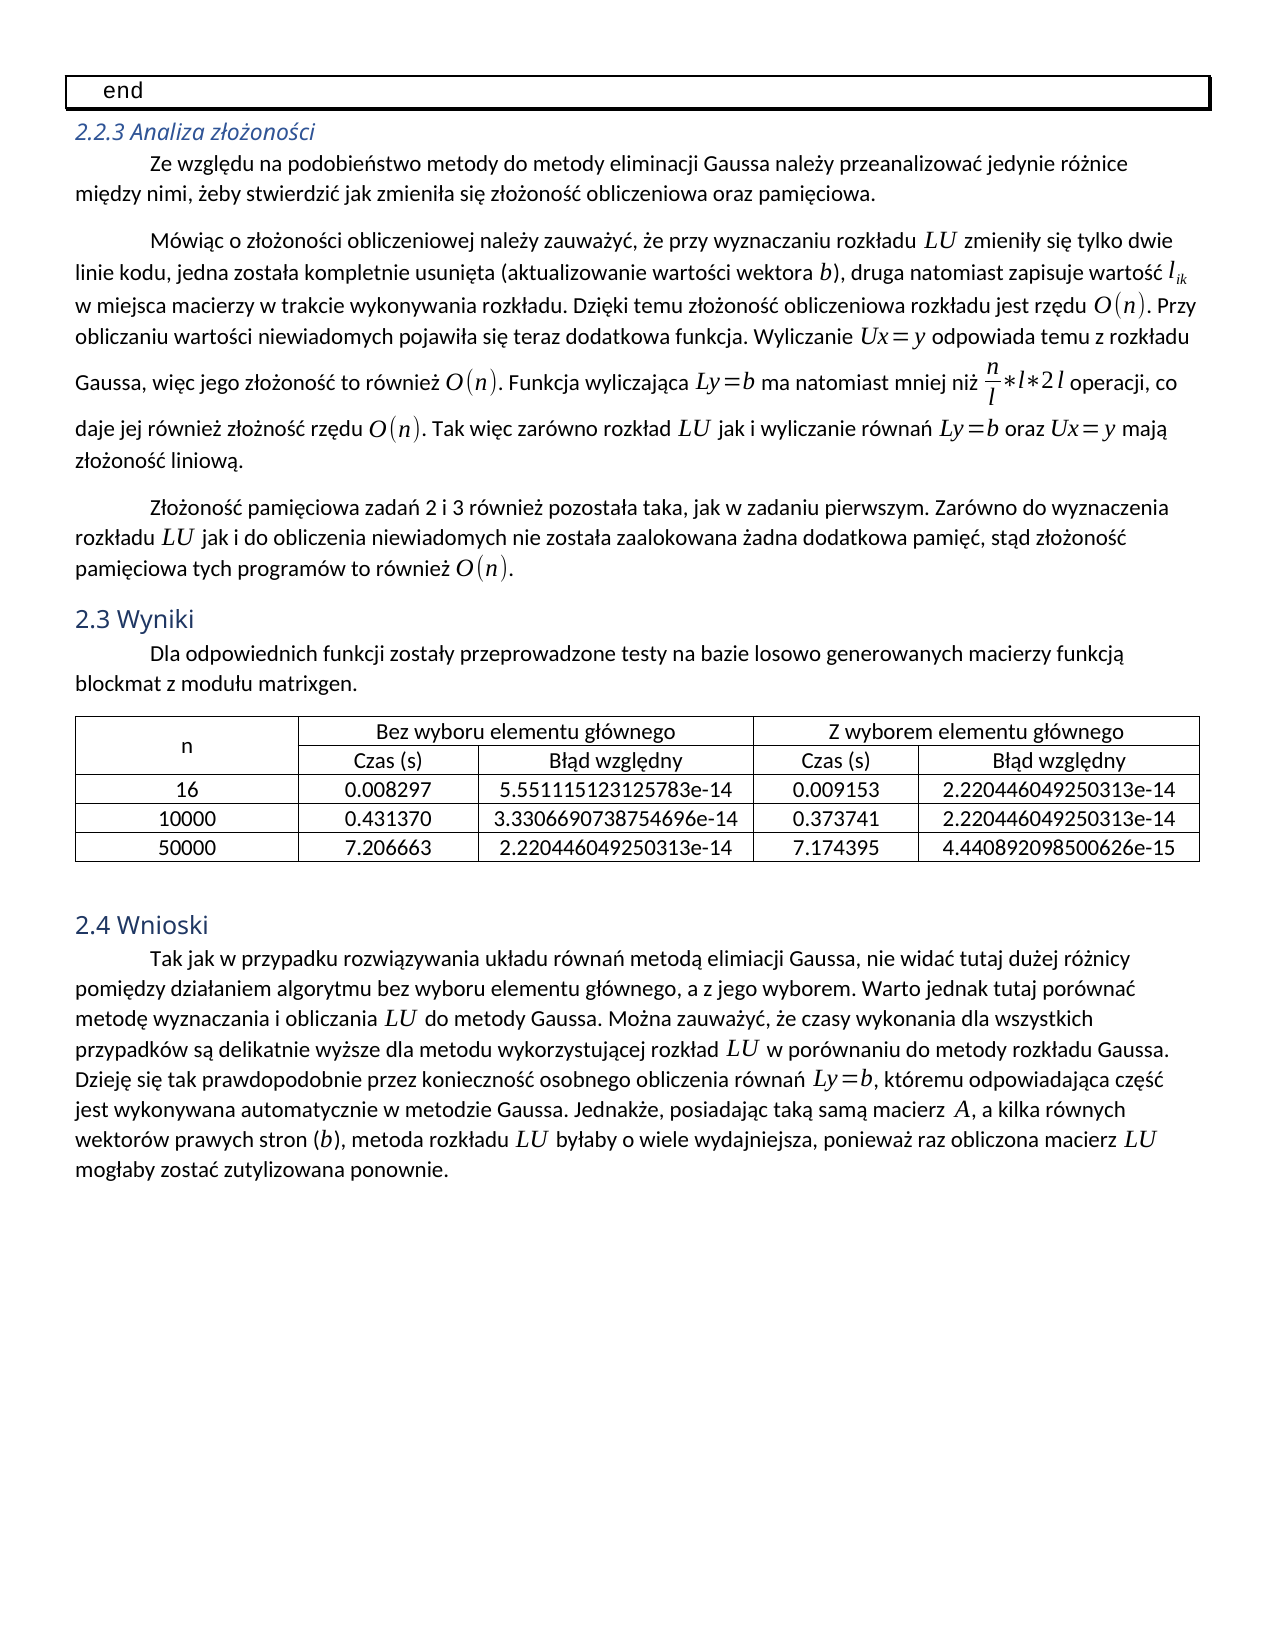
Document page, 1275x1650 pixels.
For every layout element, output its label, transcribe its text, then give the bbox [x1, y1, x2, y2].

text end [67, 77, 1208, 107]
subtitle 2.2.3 Analiza złożoności [75, 116, 1200, 147]
table_cell 5.551115123125783e-14 [479, 775, 753, 803]
text Ze względu na podobieństwo metody do metody eliminacji Gaussa należy przeanalizować jedynie różnice między nimi, żeby stwierdzić jak zmieniła się złożoność obliczeniowa oraz pamięciowa. [75, 149, 1200, 207]
text Złożoność pamięciowa zadań 2 i 3 również pozostała taka, jak w zadaniu pierwszym. Zarówno do wyznaczenia rozkładu jak i do obliczenia niewiadomych nie została zaalokowana żadna dodatkowa pamięć, stąd złożoność pamięciowa tych programów to również . [75, 493, 1200, 583]
table_cell 3.3306690738754696e-14 [479, 804, 753, 832]
text Dla odpowiednich funkcji zostały przeprowadzone testy na bazie losowo generowanych macierzy funkcją blockmat z modułu matrixgen. [75, 639, 1200, 697]
text Tak jak w przypadku rozwiązywania układu równań metodą elimiacji Gaussa, nie widać tutaj dużej różnicy pomiędzy działaniem algorytmu bez wyboru elementu głównego, a z jego wyborem. Warto jednak tutaj porównać metodę wyznaczania i obliczania do metody Gaussa. Można zauważyć, że czasy wykonania dla wszystkich przypadków są delikatnie wyższe dla metodu wykorzystującej rozkład w porównaniu do metody rozkładu Gaussa. Dzieję się tak prawdopodobnie przez konieczność osobnego obliczenia równań , któremu odpowiadająca część jest wykonywana automatycznie w metodzie Gaussa. Jednakże, posiadając taką samą macierz , a kilka równych wektorów prawych stron (), metoda rozkładu byłaby o wiele wydajniejsza, ponieważ raz obliczona macierz mogłaby zostać zutylizowana ponownie. [75, 944, 1200, 1183]
table_header n [76, 717, 298, 774]
subtitle 2.3 Wyniki [75, 602, 1200, 636]
table_cell 2.220446049250313e-14 [919, 775, 1199, 803]
table_cell 0.009153 [754, 775, 918, 803]
table_cell 16 [76, 775, 298, 803]
table_cell 2.220446049250313e-14 [479, 833, 753, 861]
table_cell 4.440892098500626e-15 [919, 833, 1199, 861]
table_cell 2.220446049250313e-14 [919, 804, 1199, 832]
subtitle 2.4 Wnioski [75, 907, 1200, 941]
table_cell Czas (s) [754, 746, 918, 774]
text Mówiąc o złożoności obliczeniowej należy zauważyć, że przy wyznaczaniu rozkładu zmieniły się tylko dwie linie kodu, jedna została kompletnie usunięta (aktualizowanie wartości wektora ), druga natomiast zapisuje wartość w miejsca macierzy w trakcie wykonywania rozkładu. Dzięki temu złożoność obliczeniowa rozkładu jest rzędu . Przy obliczaniu wartości niewiadomych pojawiła się teraz dodatkowa funkcja. Wyliczanie odpowiada temu z rozkładu Gaussa, więc jego złożoność to również . Funkcja wyliczająca ma natomiast mniej niż operacji, co daje jej również złożność rzędu . Tak więc zarówno rozkład jak i wyliczanie równań oraz mają złożoność liniową. [75, 226, 1200, 474]
table_cell Błąd względny [919, 746, 1199, 774]
table_cell 0.008297 [299, 775, 478, 803]
table_header Z wyborem elementu głównego [754, 717, 1199, 745]
table_cell 50000 [76, 833, 298, 861]
table_cell 7.174395 [754, 833, 918, 861]
table_cell 0.373741 [754, 804, 918, 832]
table_cell Czas (s) [299, 746, 478, 774]
table_header Bez wyboru elementu głównego [299, 717, 753, 745]
table_cell 10000 [76, 804, 298, 832]
table_cell Błąd względny [479, 746, 753, 774]
table_cell 0.431370 [299, 804, 478, 832]
table_cell 7.206663 [299, 833, 478, 861]
